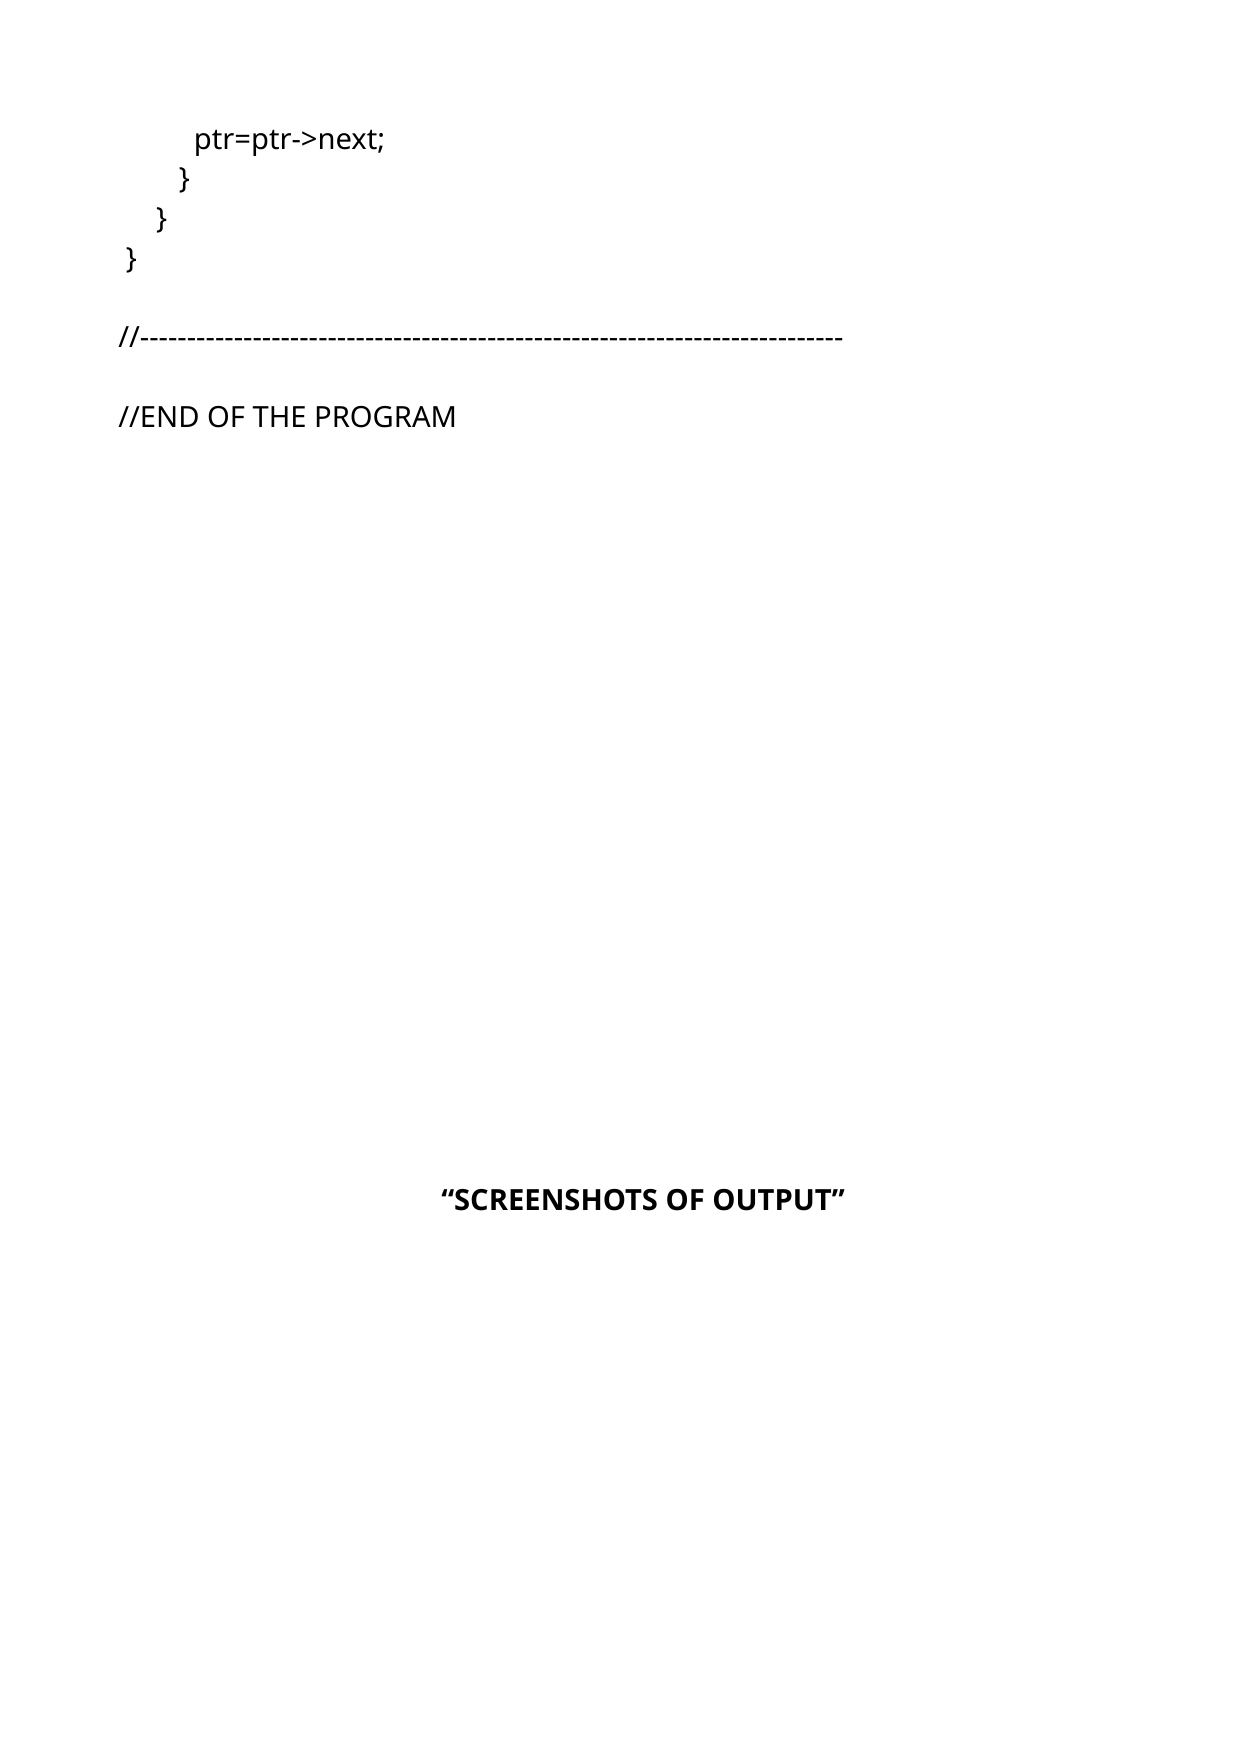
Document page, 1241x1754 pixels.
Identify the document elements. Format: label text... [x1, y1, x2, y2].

text } [118, 158, 1122, 197]
text “SCREENSHOTS OF OUTPUT” [118, 1179, 1122, 1218]
text } [118, 237, 1122, 277]
text //END OF THE PROGRAM [118, 396, 1122, 436]
text ptr=ptr->next; [118, 118, 1122, 158]
text } [118, 197, 1122, 237]
text //--------------------------------------------------------------------------- [118, 317, 1122, 356]
